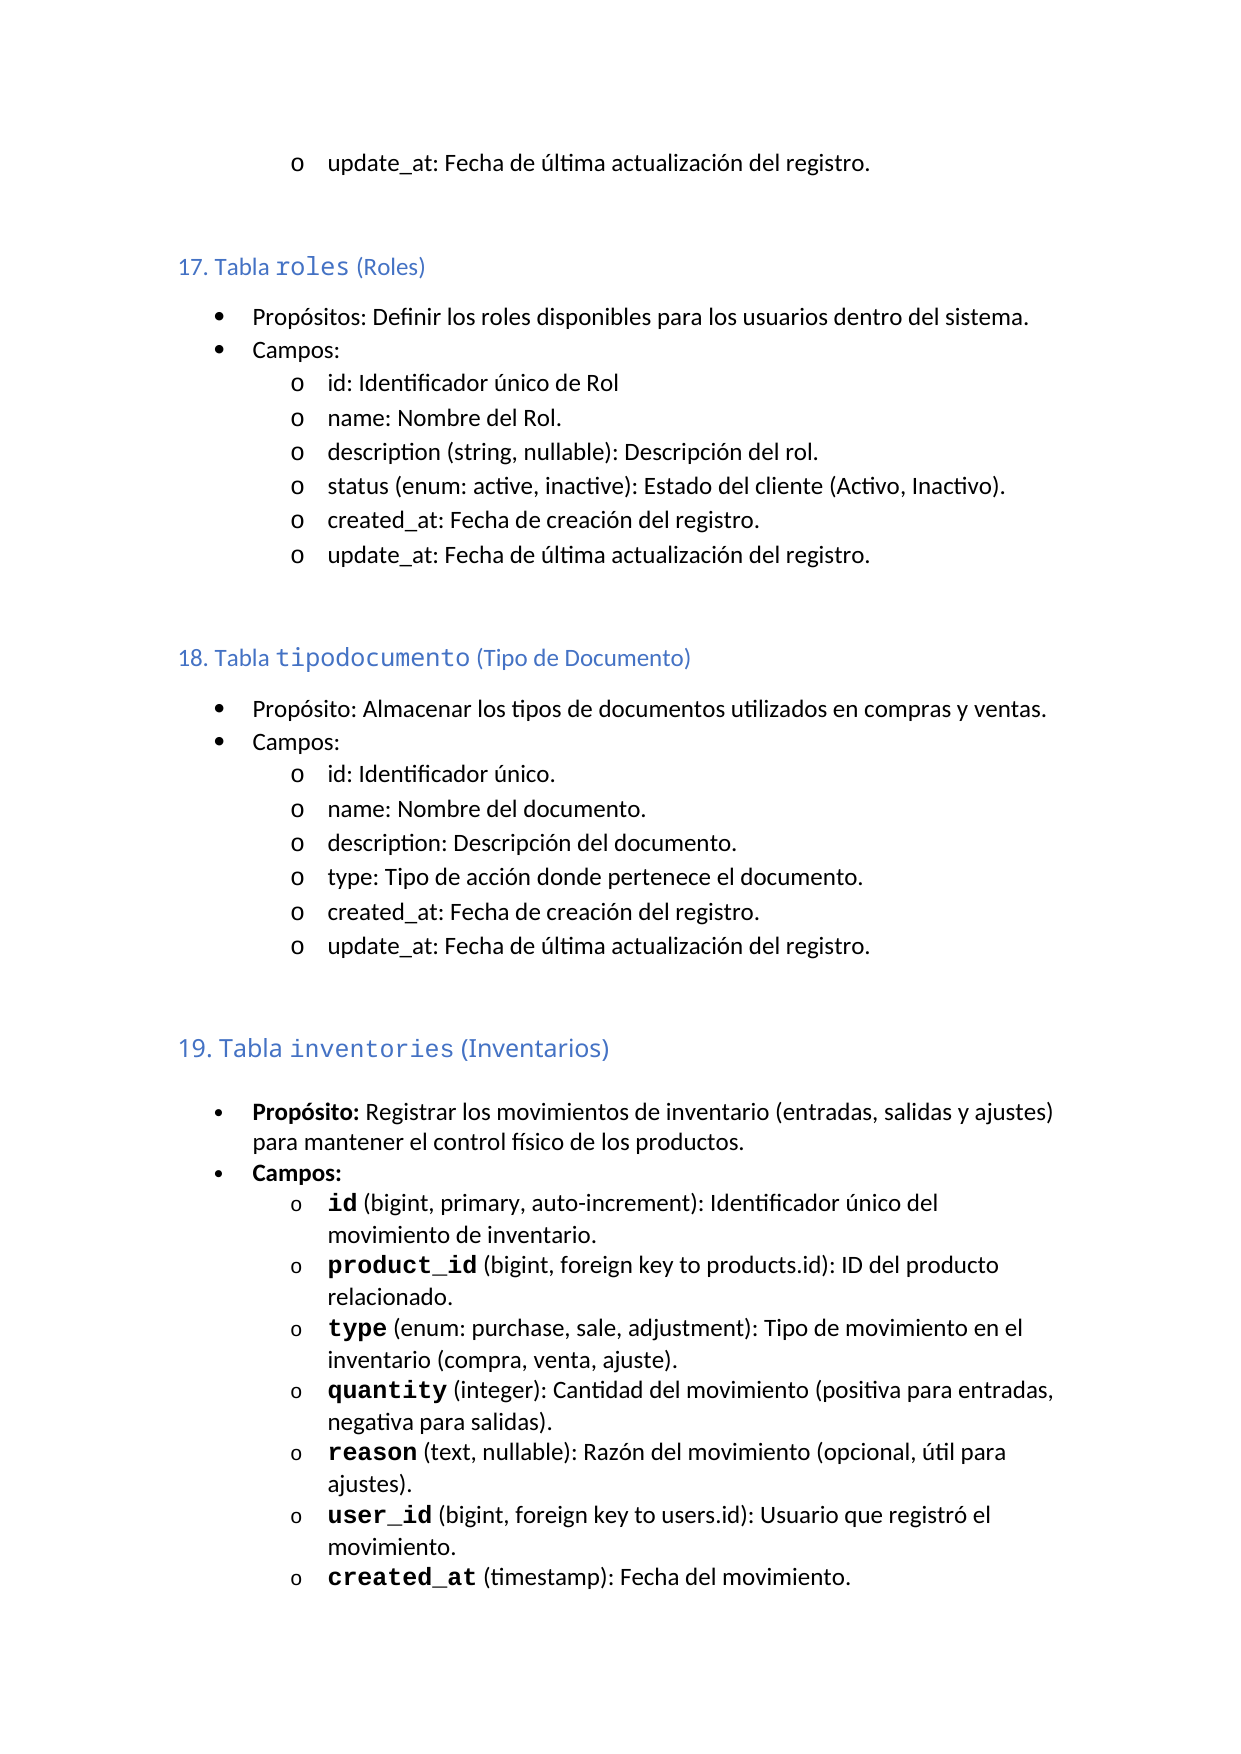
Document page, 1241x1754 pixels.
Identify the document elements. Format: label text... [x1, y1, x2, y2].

list description (string, nullable): Descripción del rol. [290, 436, 1063, 468]
text 18. Tabla tipodocumento (Tipo de Documento) [177, 639, 1063, 673]
list update_at: Fecha de última actualización del registro. [290, 148, 1063, 179]
list quantity (integer): Cantidad del movimiento (positiva para entradas, negativa para salidas). [290, 1374, 1063, 1437]
list status (enum: active, inactive): Estado del cliente (Activo, Inactivo). [290, 470, 1063, 502]
list id: Identificador único. [290, 758, 1063, 790]
list Campos: [215, 1157, 1063, 1187]
list Propósitos: Definir los roles disponibles para los usuarios dentro del sistema. [215, 302, 1063, 332]
list update_at: Fecha de última actualización del registro. [290, 539, 1063, 571]
list created_at: Fecha de creación del registro. [290, 896, 1063, 927]
subtitle 19. Tabla inventories (Inventarios) [177, 1030, 1063, 1065]
list id: Identificador único de Rol [290, 367, 1063, 399]
list update_at: Fecha de última actualización del registro. [290, 930, 1063, 962]
list reason (text, nullable): Razón del movimiento (opcional, útil para ajustes). [290, 1437, 1063, 1499]
list id (bigint, primary, auto-increment): Identificador único del movimiento de inventario. [290, 1187, 1063, 1250]
list user_id (bigint, foreign key to users.id): Usuario que registró el movimiento. [290, 1499, 1063, 1561]
list created_at: Fecha de creación del registro. [290, 504, 1063, 536]
list created_at (timestamp): Fecha del movimiento. [290, 1561, 1063, 1593]
list name: Nombre del documento. [290, 793, 1063, 824]
list name: Nombre del Rol. [290, 402, 1063, 433]
list Propósito: Registrar los movimientos de inventario (entradas, salidas y ajustes) para mantener el control físico de los productos. [215, 1096, 1063, 1157]
list type (enum: purchase, sale, adjustment): Tipo de movimiento en el inventario (compra, venta, ajuste). [290, 1312, 1063, 1374]
list product_id (bigint, foreign key to products.id): ID del producto relacionado. [290, 1250, 1063, 1312]
list Campos: [215, 726, 1063, 756]
list description: Descripción del documento. [290, 827, 1063, 859]
list Propósito: Almacenar los tipos de documentos utilizados en compras y ventas. [215, 693, 1063, 723]
list Campos: [215, 334, 1063, 365]
text 17. Tabla roles (Roles) [177, 248, 1063, 282]
list type: Tipo de acción donde pertenece el documento. [290, 861, 1063, 893]
